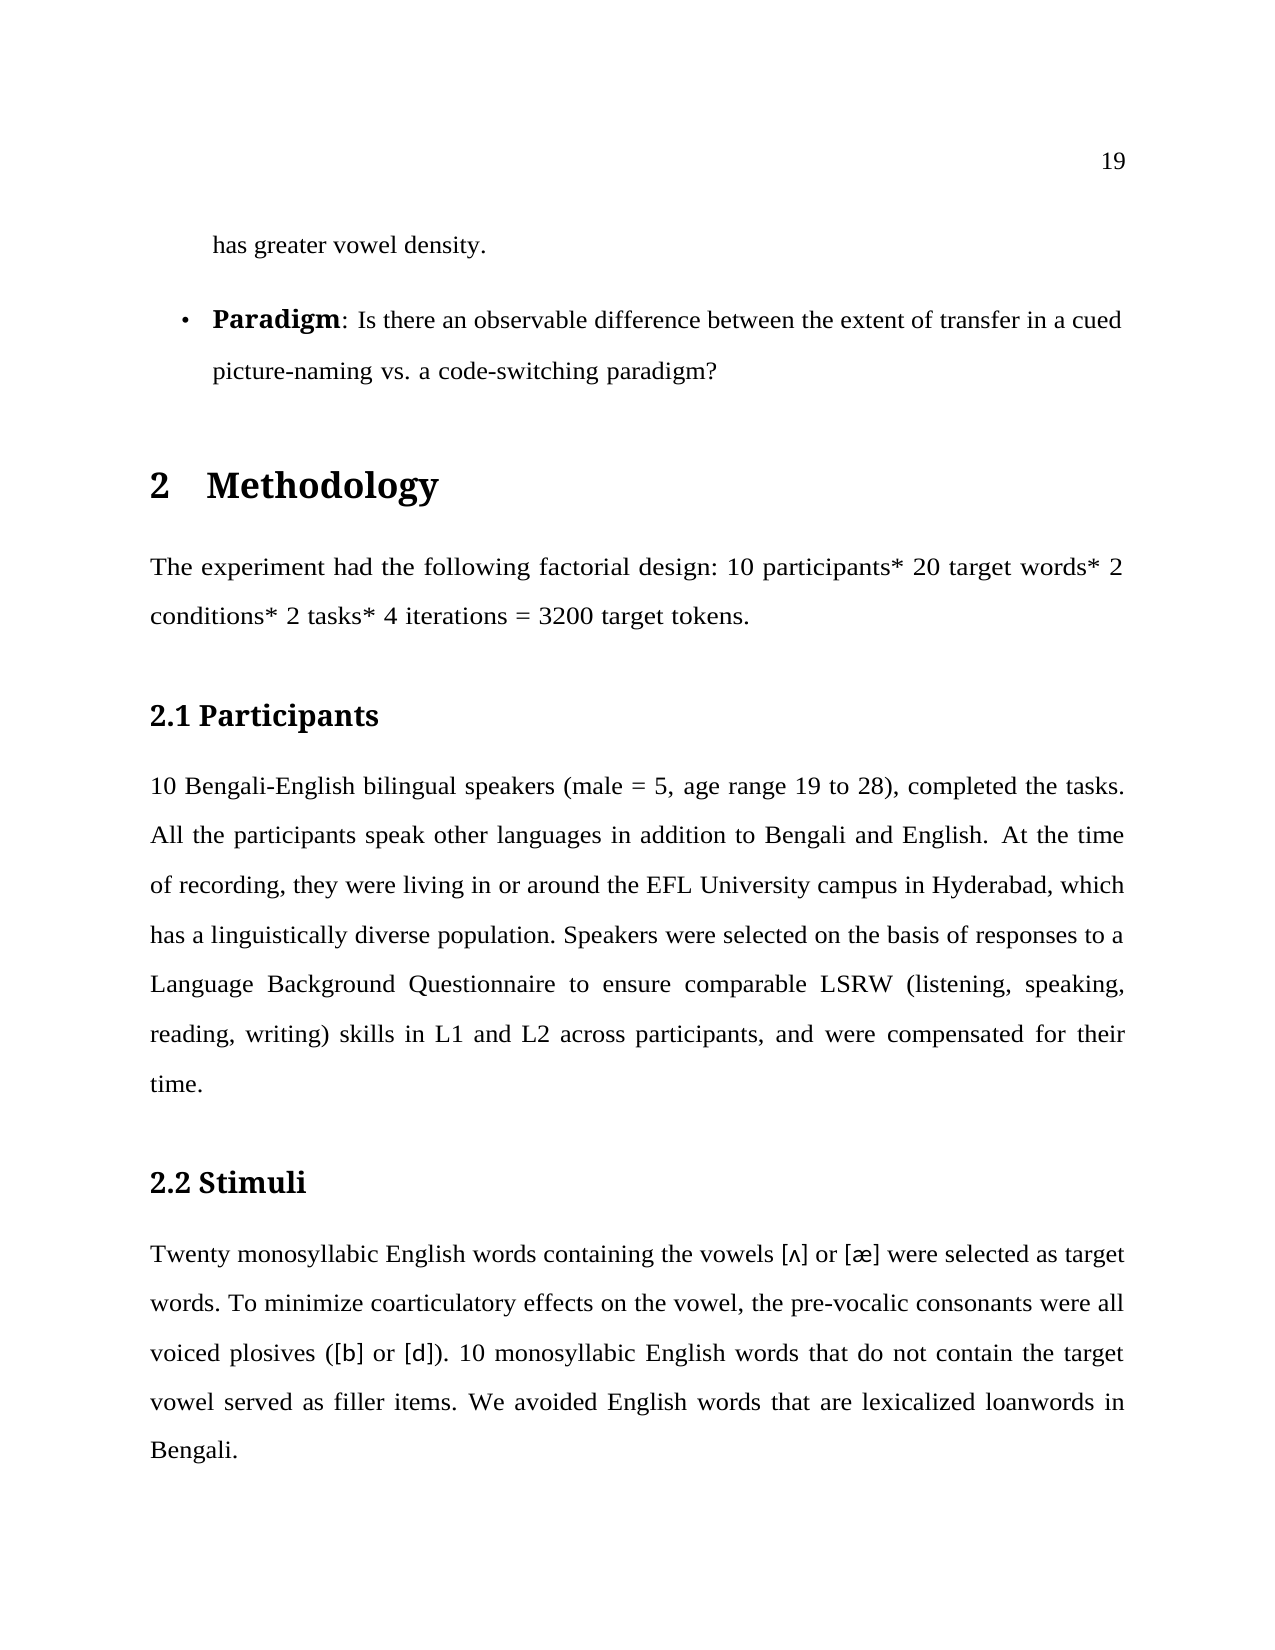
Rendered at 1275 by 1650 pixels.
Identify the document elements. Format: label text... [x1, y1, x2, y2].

list Paradigm: Is there an observable difference between the extent of transfer in a cued picture-naming vs. a code-switching paradigm? [181, 301, 1125, 385]
text has greater vowel density. [212, 231, 1158, 259]
subtitle Methodology [150, 460, 1158, 508]
subtitle 2.2 Stimuli [150, 1162, 1158, 1202]
text 10 Bengali-English bilingual speakers (male = 5, age range 19 to 28), completed the tasks. All the participants speak other languages in addition to Bengali and English. At the time of recording, they were living in or around the EFL University campus in Hyderabad, which has a linguistically diverse population. Speakers were selected on the basis of responses to a Language Background Questionnaire to ensure comparable LSRW (listening, speaking, reading, writing) skills in L1 and L2 across participants, and were compensated for their time. [150, 771, 1125, 1098]
text The experiment had the following factorial design: 10 participants* 20 target words* 2 conditions* 2 tasks* 4 iterations = 3200 target tokens. [150, 552, 1125, 630]
subtitle 2.1 Participants [150, 695, 1158, 734]
text Twenty monosyllabic English words containing the vowels [ʌ] or [æ] were selected as target words. To minimize coarticulatory effects on the vowel, the pre-vocalic consonants were all voiced plosives ([b] or [d]). 10 monosyllabic English words that do not contain the target vowel served as filler items. We avoided English words that are lexicalized loanwords in Bengali. [150, 1238, 1125, 1464]
